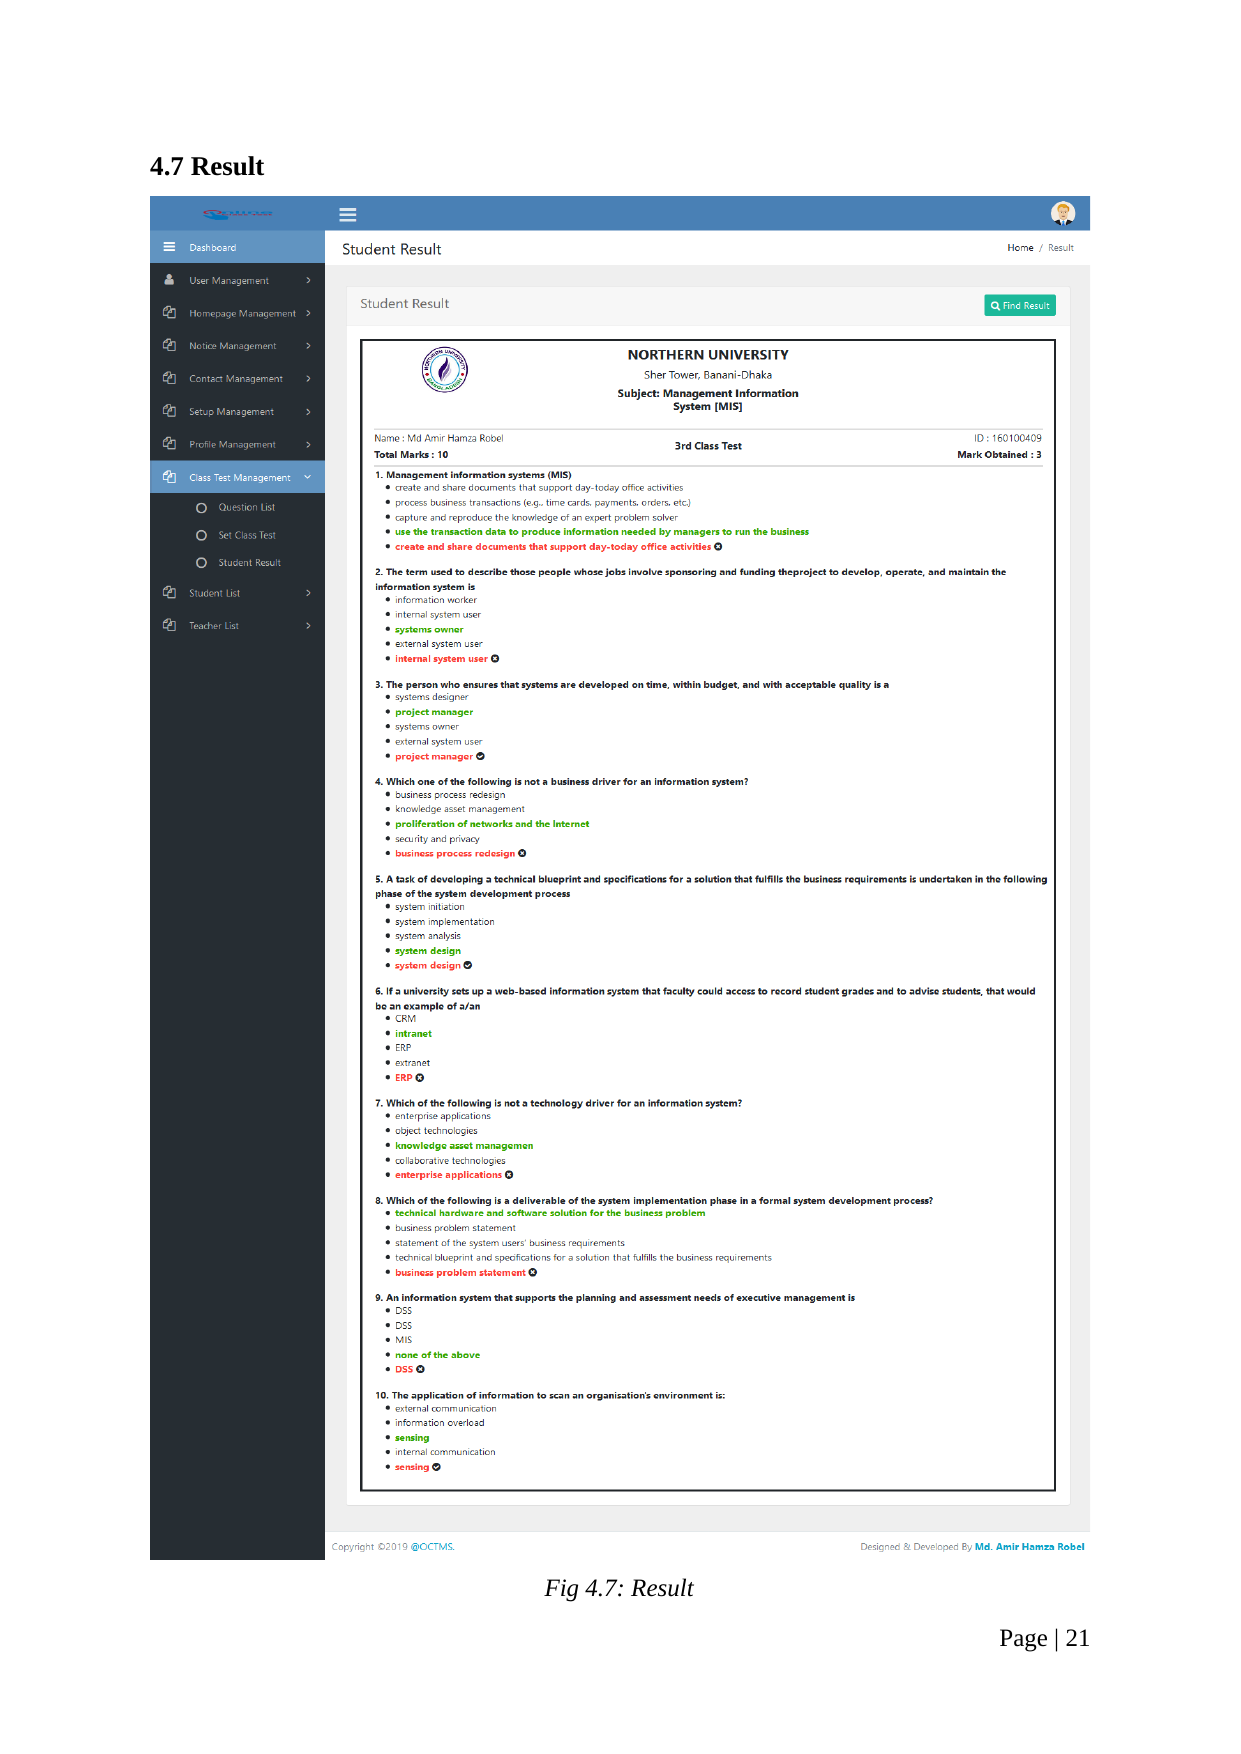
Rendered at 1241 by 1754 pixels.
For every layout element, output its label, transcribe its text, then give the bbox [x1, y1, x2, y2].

picture [150, 196, 1091, 1560]
text Result [150, 150, 1090, 181]
text Fig 4.7: Result [150, 1573, 1090, 1602]
